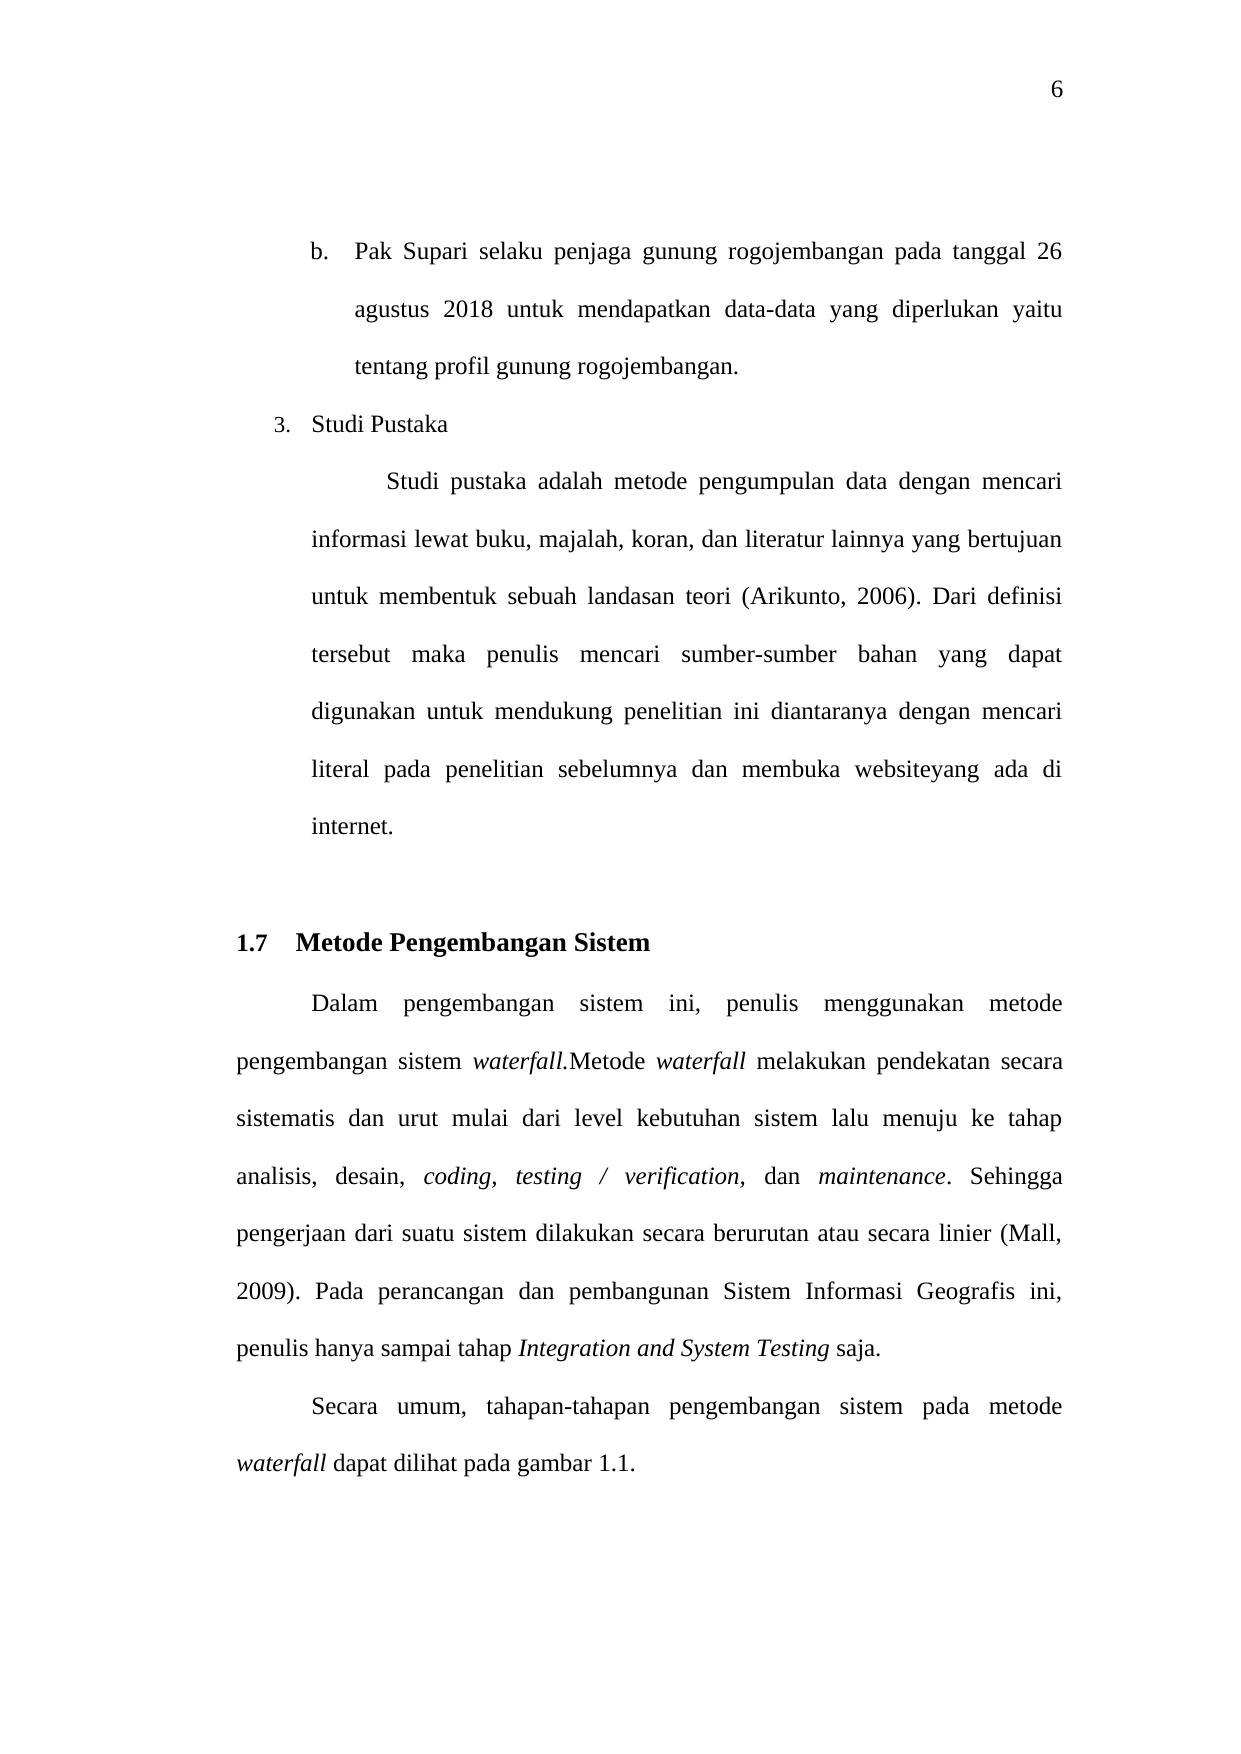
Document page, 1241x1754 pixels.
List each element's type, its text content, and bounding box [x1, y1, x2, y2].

subtitle Metode Pengembangan Sistem [236, 926, 1063, 957]
list Studi Pustaka [274, 409, 1063, 437]
list Pak Supari selaku penjaga gunung rogojembangan pada tanggal 26 agustus 2018 untuk mendapatkan data-data yang diperlukan yaitu tentang profil gunung rogojembangan. [310, 236, 1063, 380]
text Secara umum, tahapan-tahapan pengembangan sistem pada metode waterfall dapat dilihat pada gambar 1.1. [236, 1391, 1063, 1477]
text Dalam pengembangan sistem ini, penulis menggunakan metode pengembangan sistem waterfall.Metode waterfall melakukan pendekatan secara sistematis dan urut mulai dari level kebutuhan sistem lalu menuju ke tahap analisis, desain, coding, testing / verification, dan maintenance. Sehingga pengerjaan dari suatu sistem dilakukan secara berurutan atau secara linier (Mall, 2009). Pada perancangan dan pembangunan Sistem Informasi Geografis ini, penulis hanya sampai tahap Integration and System Testing saja. [236, 988, 1063, 1362]
text Studi pustaka adalah metode pengumpulan data dengan mencari informasi lewat buku, majalah, koran, dan literatur lainnya yang bertujuan untuk membentuk sebuah landasan teori (Arikunto, 2006). Dari definisi tersebut maka penulis mencari sumber-sumber bahan yang dapat digunakan untuk mendukung penelitian ini diantaranya dengan mencari literal pada penelitian sebelumnya dan membuka websiteyang ada di internet. [311, 466, 1063, 840]
